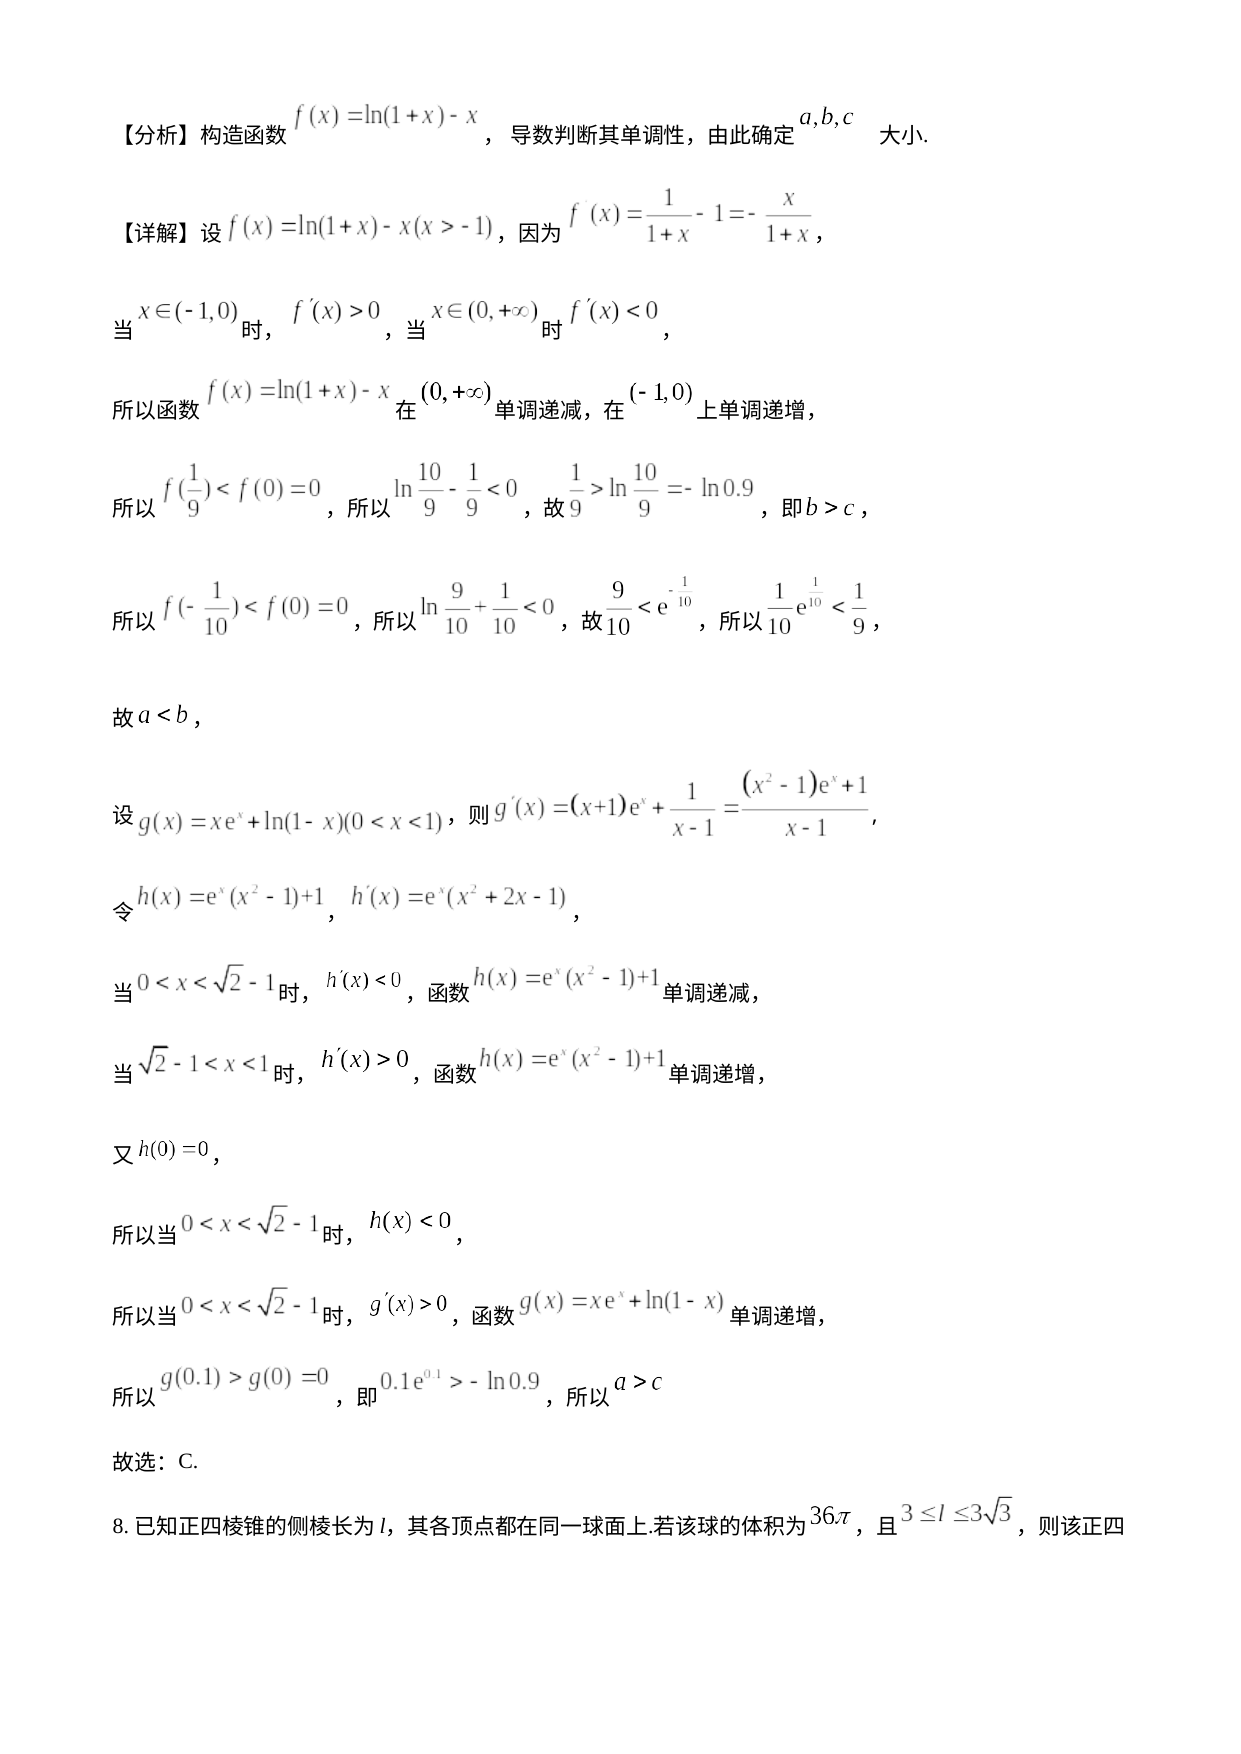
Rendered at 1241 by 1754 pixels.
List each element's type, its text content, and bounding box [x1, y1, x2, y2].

text 所以当时，， [112, 1202, 1128, 1267]
text 所以函数在单调递减，在上单调递增， [112, 377, 1128, 442]
text 所以当时，，函数单调递增， [112, 1283, 1128, 1348]
text 故选：C. [112, 1444, 1128, 1477]
text 设，则, [112, 765, 1128, 863]
text 所以，所以，故，即， [112, 458, 1128, 555]
text 故， [112, 684, 1128, 749]
text 当时，，当时， [112, 296, 1128, 361]
text 所以，即，所以 [112, 1363, 1128, 1428]
text 当时，，函数单调递增， [112, 1040, 1128, 1105]
text 【详解】设，因为， [112, 183, 1128, 280]
text 令，， [112, 878, 1128, 943]
text 所以，所以，故，所以， [112, 571, 1128, 668]
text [112, 1493, 1128, 1558]
text 又， [112, 1121, 1128, 1186]
text 当时，，函数单调递减， [112, 959, 1128, 1024]
text 【分析】构造函数， 导数判断其单调性，由此确定大小. [112, 102, 1128, 167]
